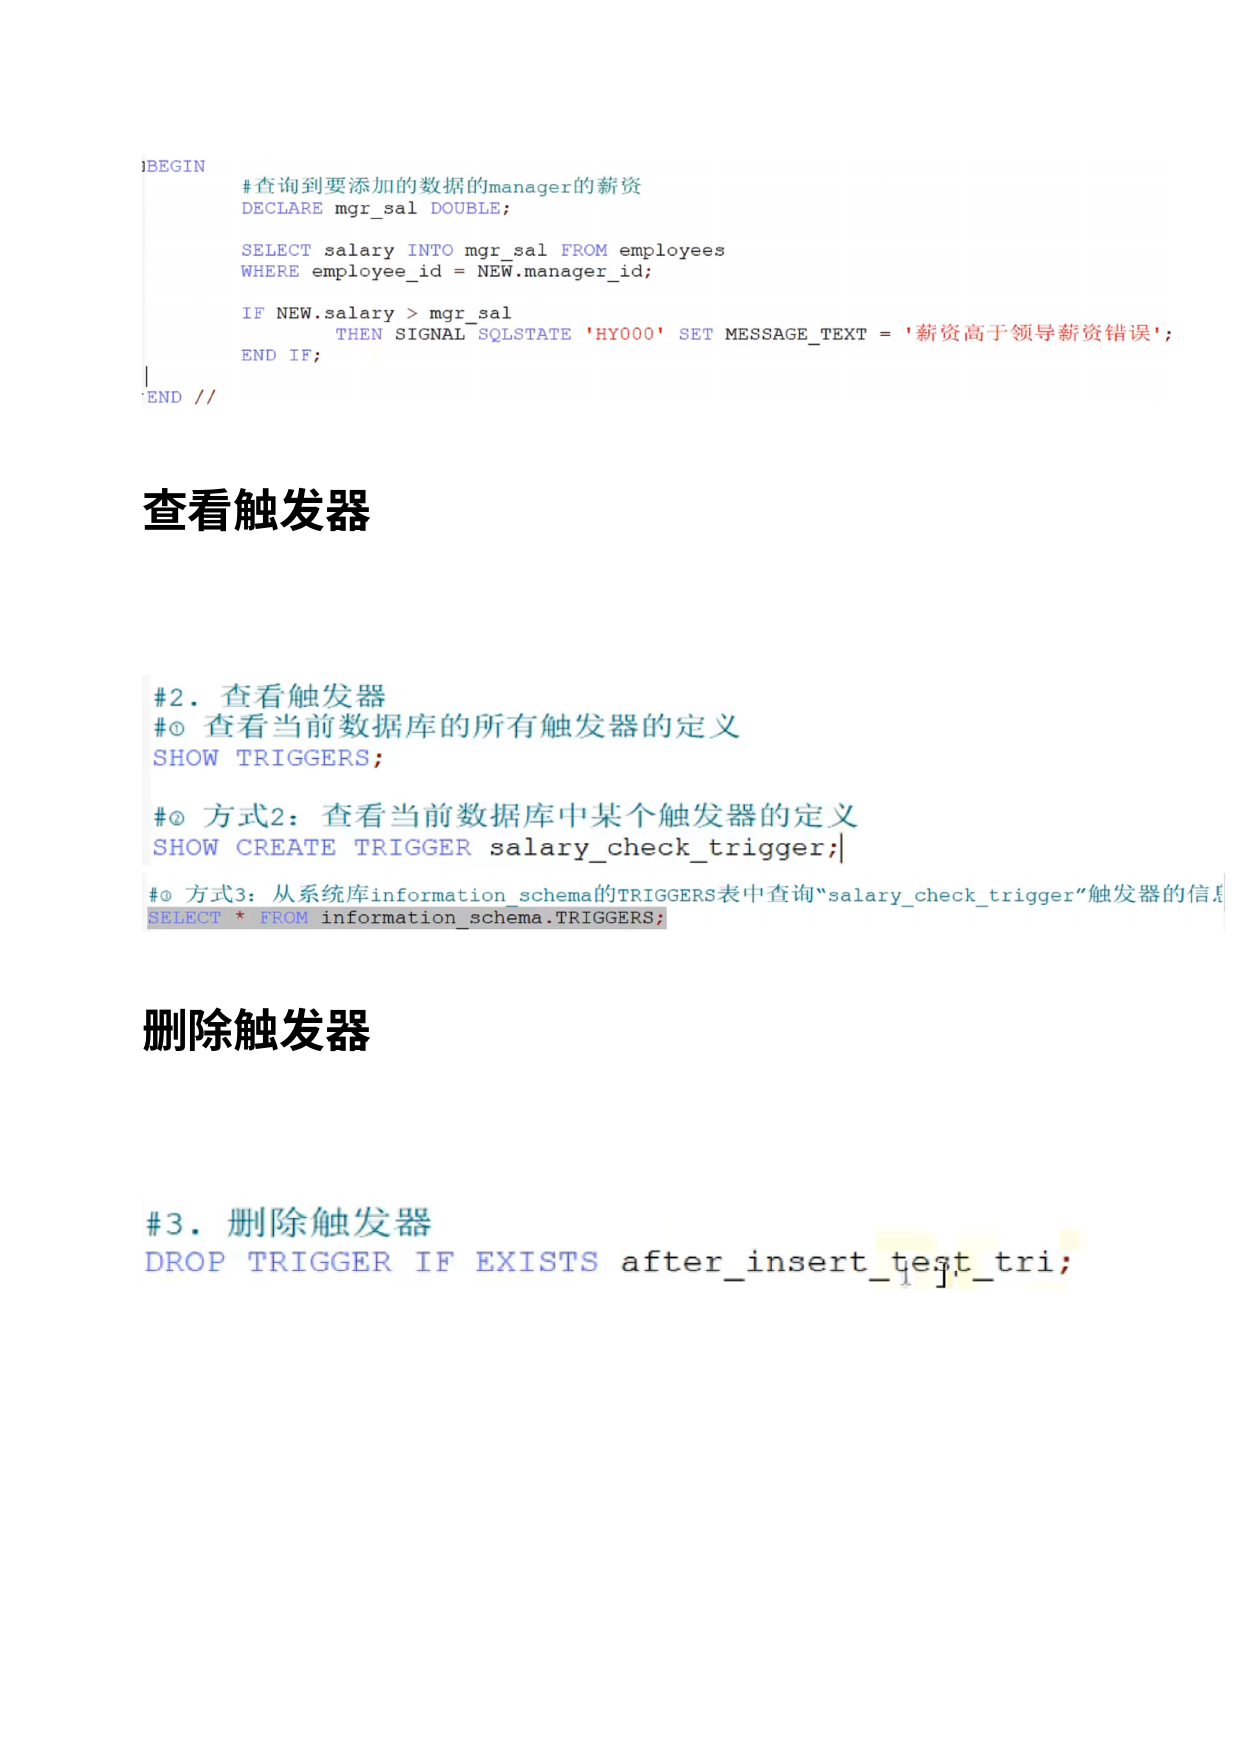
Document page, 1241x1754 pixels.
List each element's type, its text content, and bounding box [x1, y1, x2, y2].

subtitle 删除触发器 [142, 988, 1098, 1068]
picture [141, 873, 1226, 932]
picture [141, 1195, 1088, 1289]
picture [141, 675, 859, 866]
subtitle 查看触发器 [142, 468, 1098, 547]
picture [141, 154, 1174, 407]
